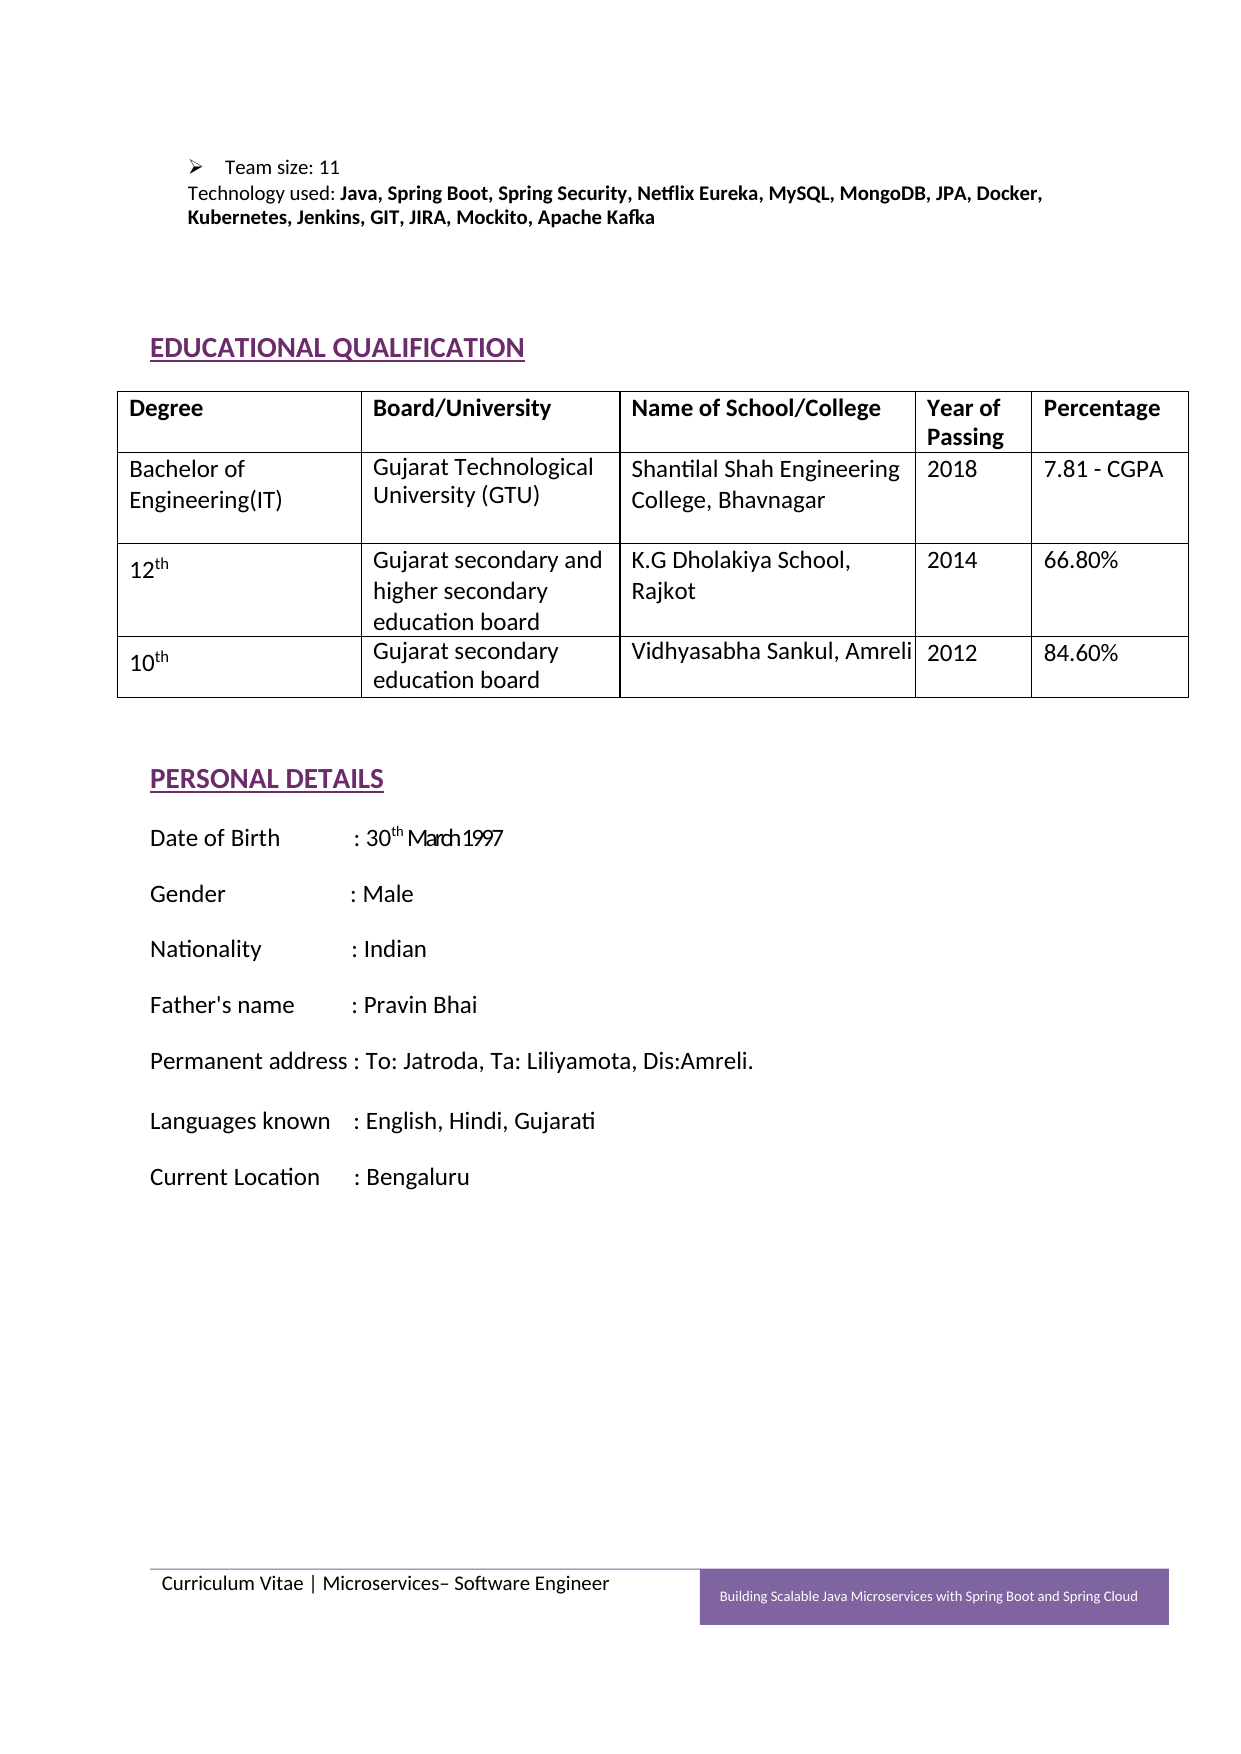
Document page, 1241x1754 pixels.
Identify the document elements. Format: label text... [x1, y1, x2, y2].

text Technology used: Java, Spring Boot, Spring Security, Netflix Eureka, MySQL, MongoDB, JPA, Docker, Kubernetes, Jenkins, GIT, JIRA, Mockito, Apache Kafka [188, 180, 1069, 230]
table_cell 7.81 - CGPA [1032, 453, 1188, 543]
table_cell Vidhyasabha Sankul, Amreli [621, 637, 915, 697]
text Permanent address : To: Jatroda, Ta: Liliyamota, Dis:Amreli. [150, 1045, 1215, 1075]
table_cell Gujarat secondary and higher secondary education board [362, 544, 619, 636]
table_cell 84.60% [1032, 637, 1188, 697]
table_header Degree [118, 392, 361, 452]
table_header Year of Passing [916, 392, 1031, 452]
list Team size: 11 [188, 154, 1215, 179]
text PERSONAL DETAILS [150, 760, 1215, 796]
table_cell Gujarat secondary education board [362, 637, 619, 697]
table_cell Bachelor of Engineering(IT) [118, 453, 361, 543]
table_cell K.G Dholakiya School, Rajkot [621, 544, 915, 636]
table_cell Gujarat Technological University (GTU) [362, 453, 619, 543]
text EDUCATIONAL QUALIFICATION [150, 329, 1215, 365]
table_cell 66.80% [1032, 544, 1188, 636]
text Current Location : Bengaluru [150, 1161, 772, 1192]
text Nationality : Indian Father's name : Pravin Bhai [150, 933, 489, 1020]
table_header Name of School/College [621, 392, 915, 452]
text Date of Birth : 30th March 1997 Gender : Male [150, 822, 558, 908]
table_cell 2012 [916, 637, 1031, 697]
table_header Board/University [362, 392, 619, 452]
table_cell Shantilal Shah Engineering College, Bhavnagar [621, 453, 915, 543]
table_cell 10th [118, 637, 361, 697]
table_cell 12th [118, 544, 361, 636]
table_cell 2018 [916, 453, 1031, 543]
table_cell 2014 [916, 544, 1031, 636]
table_header Percentage [1032, 392, 1188, 452]
text Languages known : English, Hindi, Gujarati [150, 1105, 772, 1136]
